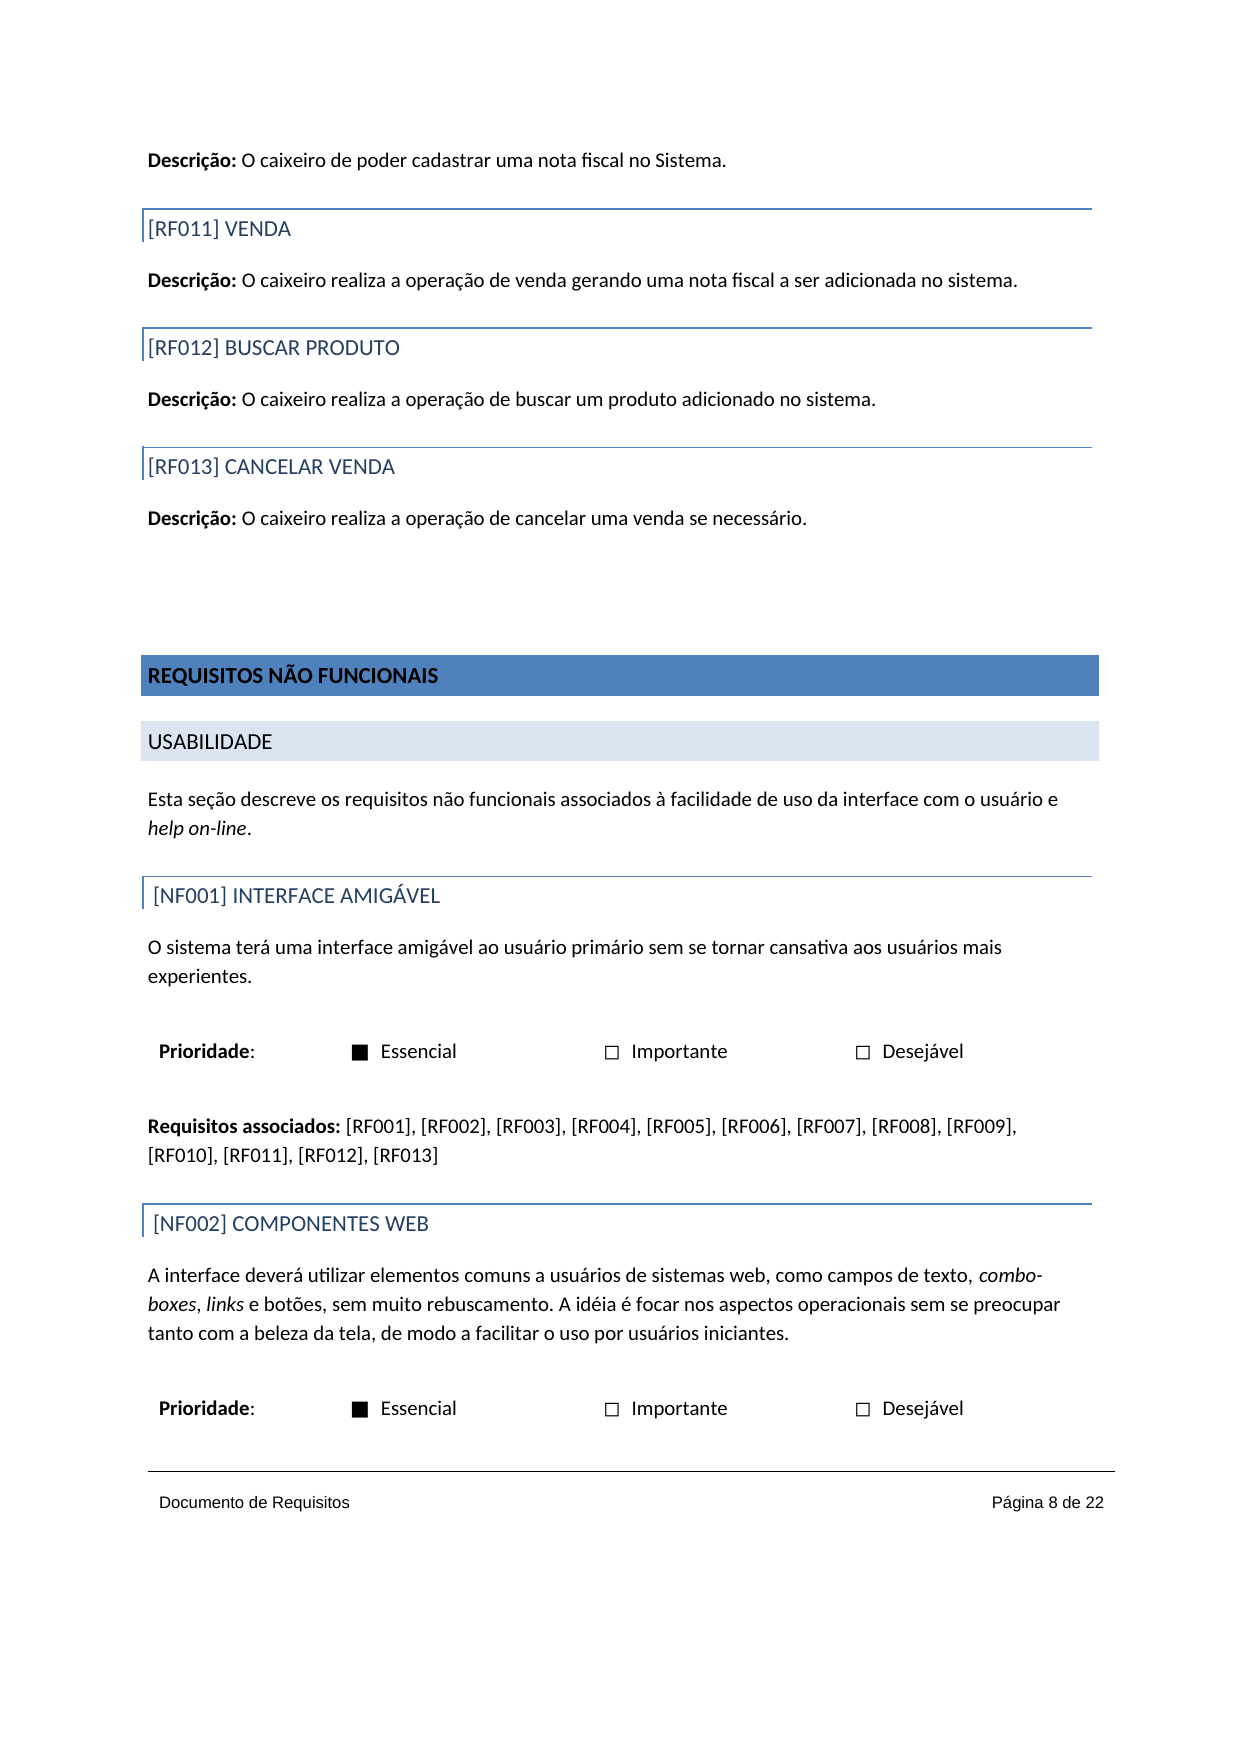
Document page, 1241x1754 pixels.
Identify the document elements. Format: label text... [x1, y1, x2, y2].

text A interface deverá utilizar elementos comuns a usuários de sistemas web, como campos de texto, combo-boxes, links e botões, sem muito rebuscamento. A idéia é focar nos aspectos operacionais sem se preocupar tanto com a beleza da tela, de modo a facilitar o uso por usuários iniciantes. [148, 1262, 1092, 1346]
table_header ◻ [587, 1014, 631, 1093]
table_header ■ [336, 1014, 381, 1093]
table_header Importante [631, 1014, 838, 1093]
table_header Prioridade: [148, 1370, 336, 1421]
text REQUISITOS NÃO FUNCIONAIS [148, 661, 1092, 689]
text Descrição: O caixeiro realiza a operação de cancelar uma venda se necessário. [148, 505, 1092, 531]
table_header Prioridade: [148, 1014, 336, 1093]
table_header ◻ [838, 1370, 882, 1421]
table_header ◻ [587, 1370, 631, 1421]
text Descrição: O caixeiro de poder cadastrar uma nota fiscal no Sistema. [148, 148, 1092, 173]
text [RF012] BUSCAR PRODUTO [144, 329, 1092, 361]
text [RF011] VENDA [144, 210, 1092, 242]
table_header Desejável [883, 1370, 1026, 1421]
table_header Desejável [883, 1014, 1026, 1093]
text [NF001] INTERFACE AMIGÁVEL [144, 877, 1092, 909]
text Descrição: O caixeiro realiza a operação de buscar um produto adicionado no sistema. [148, 386, 1092, 411]
table_header Essencial [381, 1370, 587, 1421]
table_header Importante [631, 1370, 838, 1421]
text [RF013] CANCELAR VENDA [144, 448, 1092, 480]
text Requisitos associados: [RF001], [RF002], [RF003], [RF004], [RF005], [RF006], [RF007], [RF008], [RF009], [RF010], [RF011], [RF012], [RF013] [148, 1113, 1092, 1168]
table_header Essencial [381, 1014, 587, 1093]
text Esta seção descreve os requisitos não funcionais associados à facilidade de uso da interface com o usuário e help on-line. [148, 786, 1092, 841]
table_header ◻ [838, 1014, 882, 1093]
text Descrição: O caixeiro realiza a operação de venda gerando uma nota fiscal a ser adicionada no sistema. [148, 267, 1092, 292]
table_header ■ [336, 1370, 381, 1421]
text [NF002] COMPONENTES WEB [144, 1205, 1092, 1237]
text O sistema terá uma interface amigável ao usuário primário sem se tornar cansativa aos usuários mais experientes. [148, 934, 1092, 989]
text USABILIDADE [148, 727, 1092, 755]
